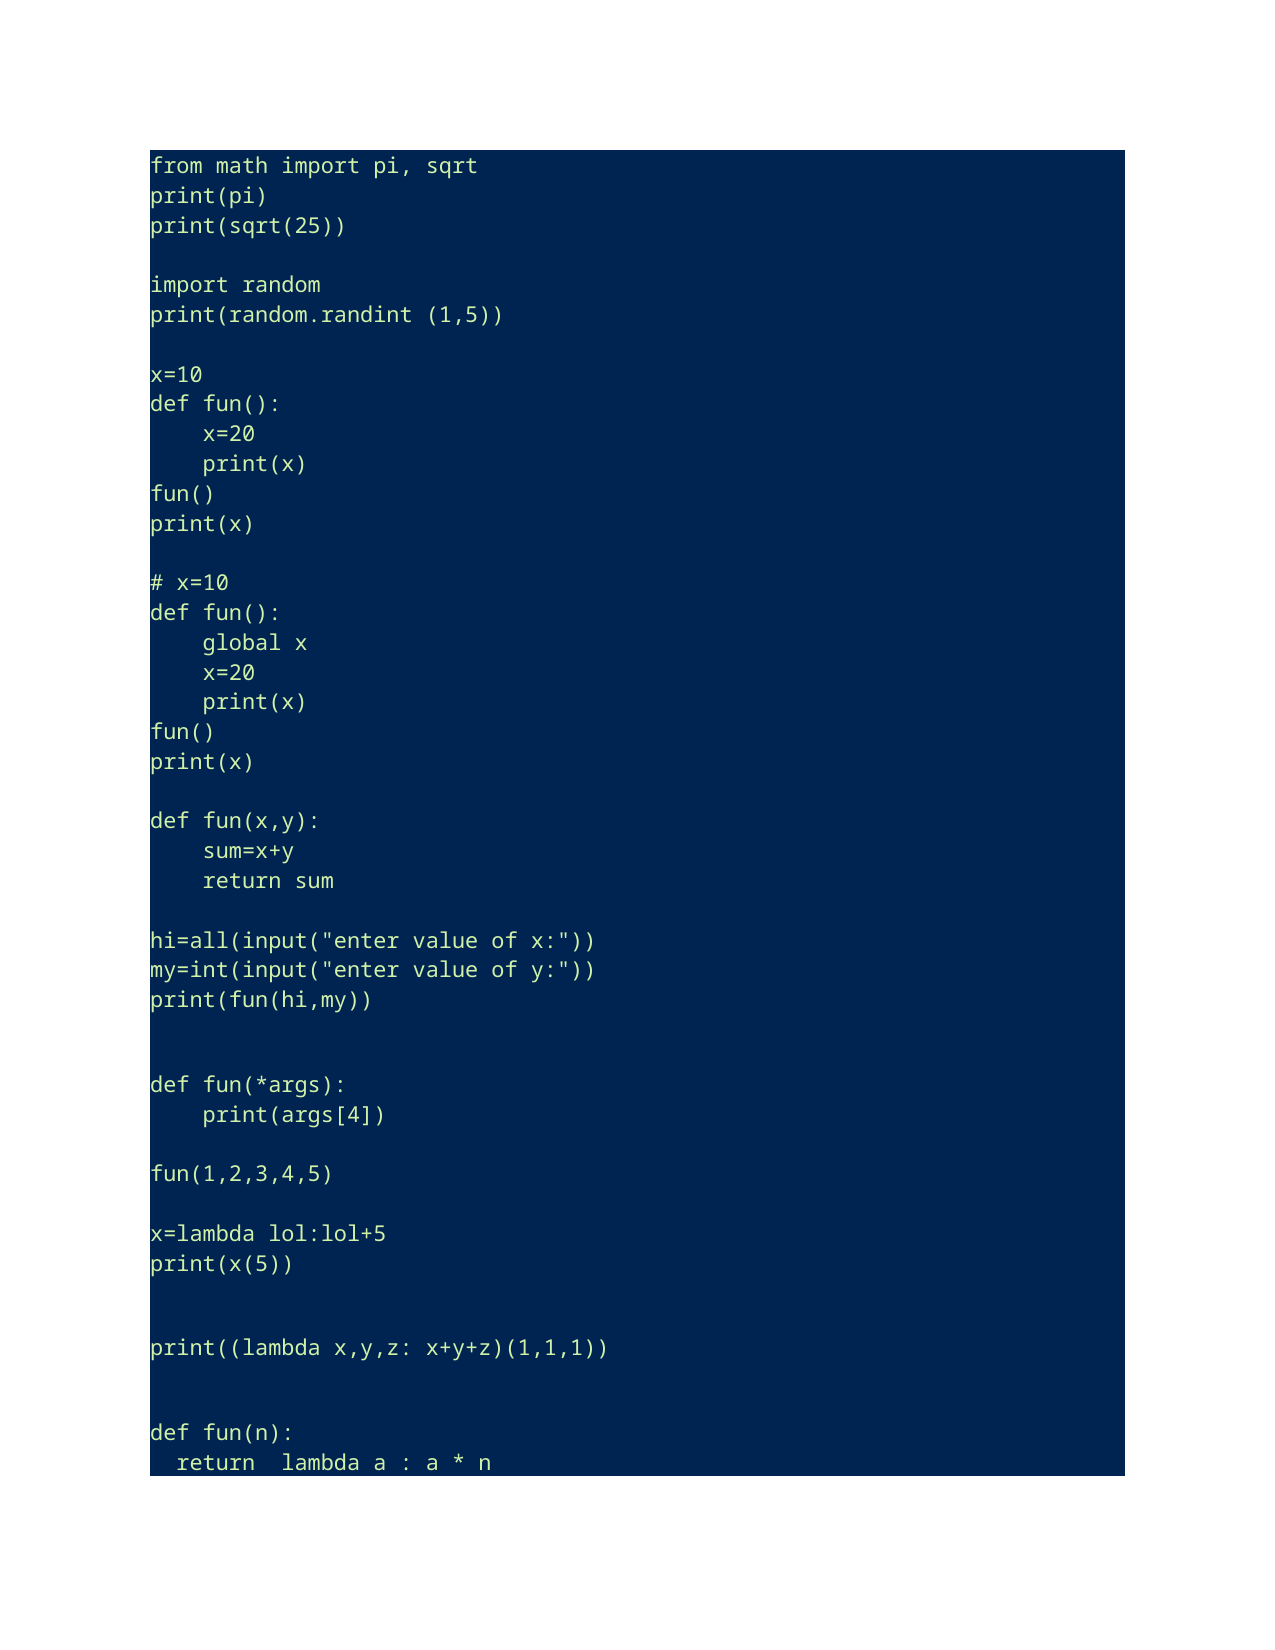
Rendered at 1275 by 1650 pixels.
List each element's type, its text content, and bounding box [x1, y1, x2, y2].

text def fun(): [150, 597, 1125, 627]
text print(x) [150, 686, 1125, 716]
text print(args[4]) [150, 1098, 1125, 1128]
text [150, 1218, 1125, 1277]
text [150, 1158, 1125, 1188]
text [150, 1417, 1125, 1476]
text print(random.randint (1,5)) [150, 299, 1125, 329]
text x=20 [150, 656, 1125, 686]
text return sum [150, 865, 1125, 895]
text print(x) [150, 746, 1125, 776]
text x=10 [150, 358, 1125, 388]
text print(sqrt(25)) [150, 209, 1125, 239]
text import random [150, 269, 1125, 299]
text fun() [150, 716, 1125, 746]
text fun() [150, 478, 1125, 507]
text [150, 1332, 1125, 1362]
text from math import pi, sqrt [150, 150, 1125, 180]
text print(x) [150, 448, 1125, 478]
text print(fun(hi,my)) [150, 984, 1125, 1014]
text # x=10 [150, 567, 1125, 597]
text def fun(*args): [150, 1069, 1125, 1098]
text sum=x+y [150, 835, 1125, 865]
text def fun(x,y): [150, 805, 1125, 835]
text my=int(input("enter value of y:")) [150, 954, 1125, 984]
text print(pi) [150, 180, 1125, 209]
text x=20 [150, 418, 1125, 448]
text hi=all(input("enter value of x:")) [150, 924, 1125, 954]
text print(x) [150, 507, 1125, 537]
text global x [150, 627, 1125, 656]
text def fun(): [150, 388, 1125, 418]
